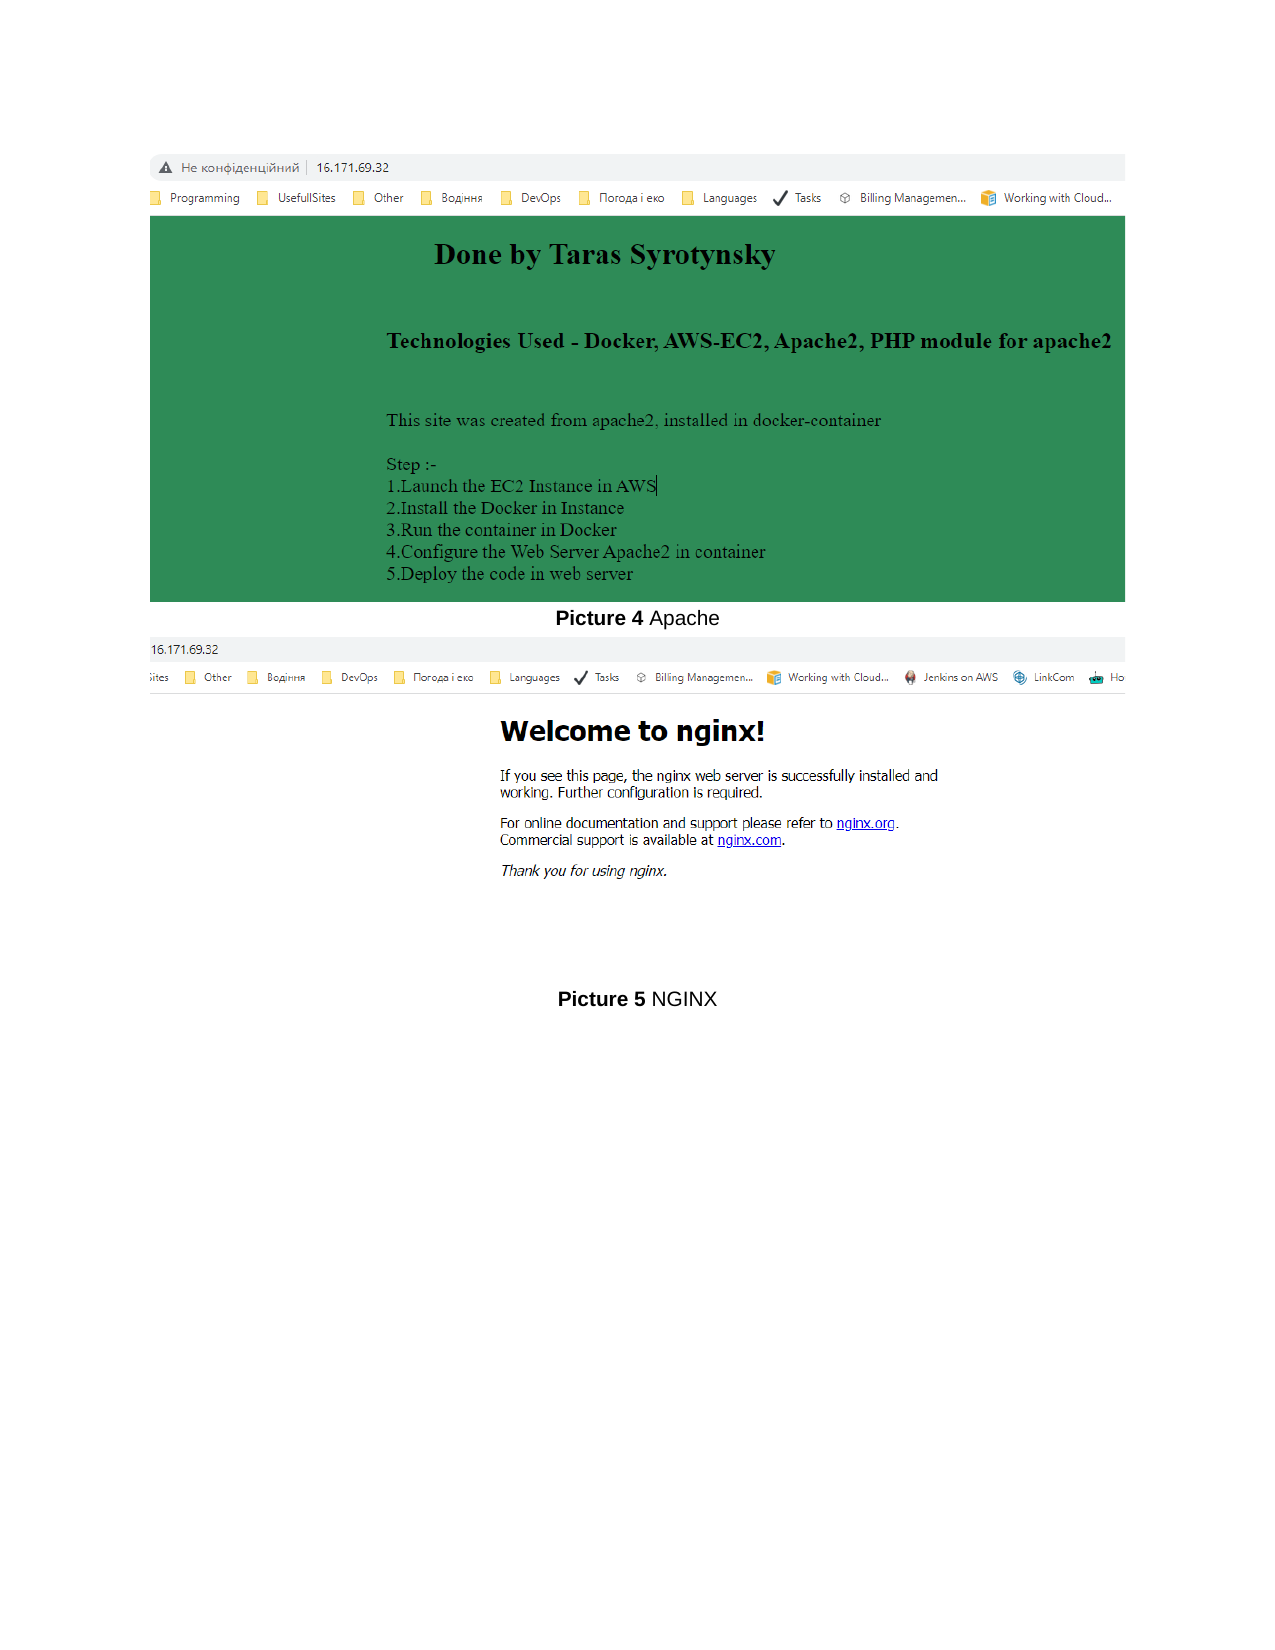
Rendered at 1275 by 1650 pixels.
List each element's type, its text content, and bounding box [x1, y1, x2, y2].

text Picture 5 NGINX [150, 987, 1125, 1011]
picture [150, 633, 1125, 984]
text Picture 4 Apache [150, 606, 1125, 630]
picture [150, 150, 1125, 602]
